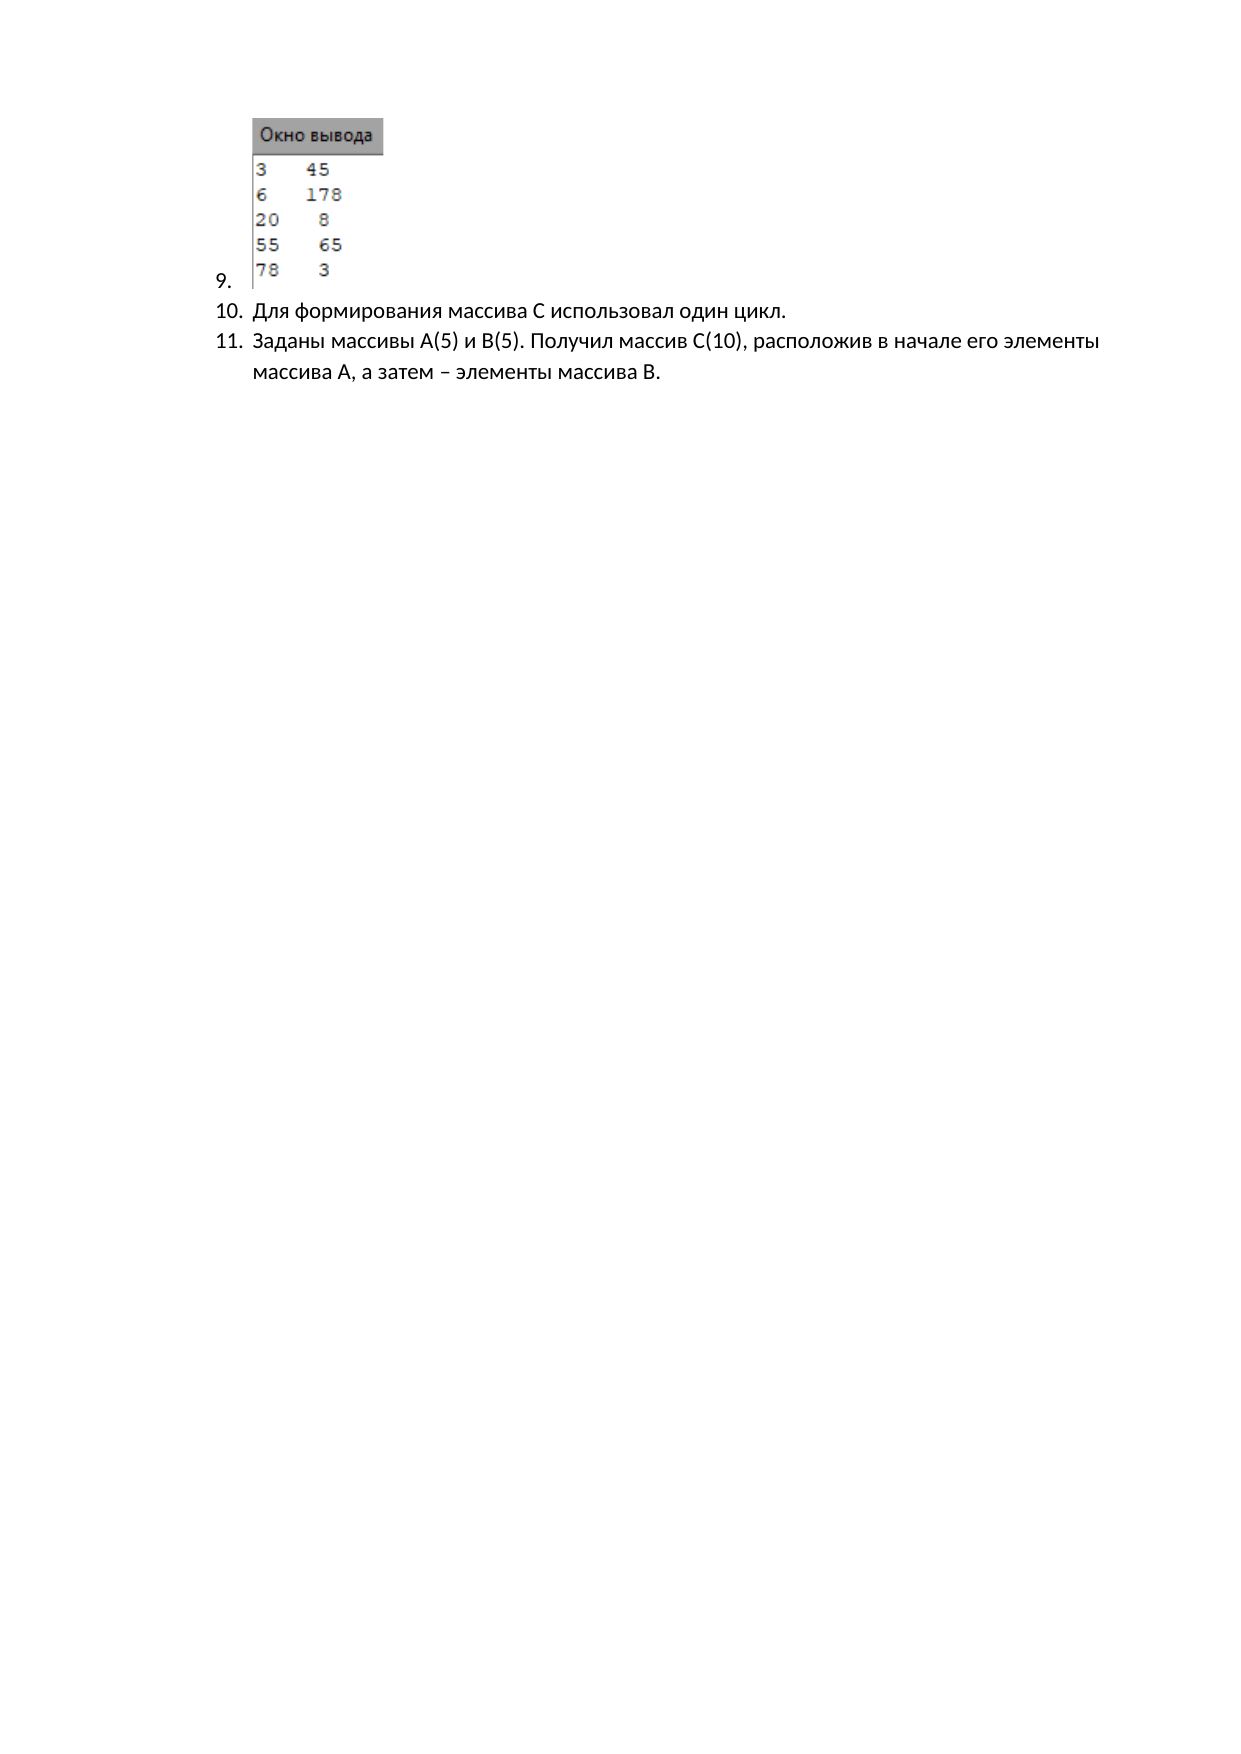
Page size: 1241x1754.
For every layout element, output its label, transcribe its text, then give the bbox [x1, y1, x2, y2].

picture [252, 118, 384, 289]
list Для формирования массива С использовал один цикл. [215, 296, 1152, 324]
list Заданы массивы A(5) и B(5). Получил массив C(10), расположив в начале его элементы массива A, а затем – элементы массива B. [215, 327, 1152, 385]
